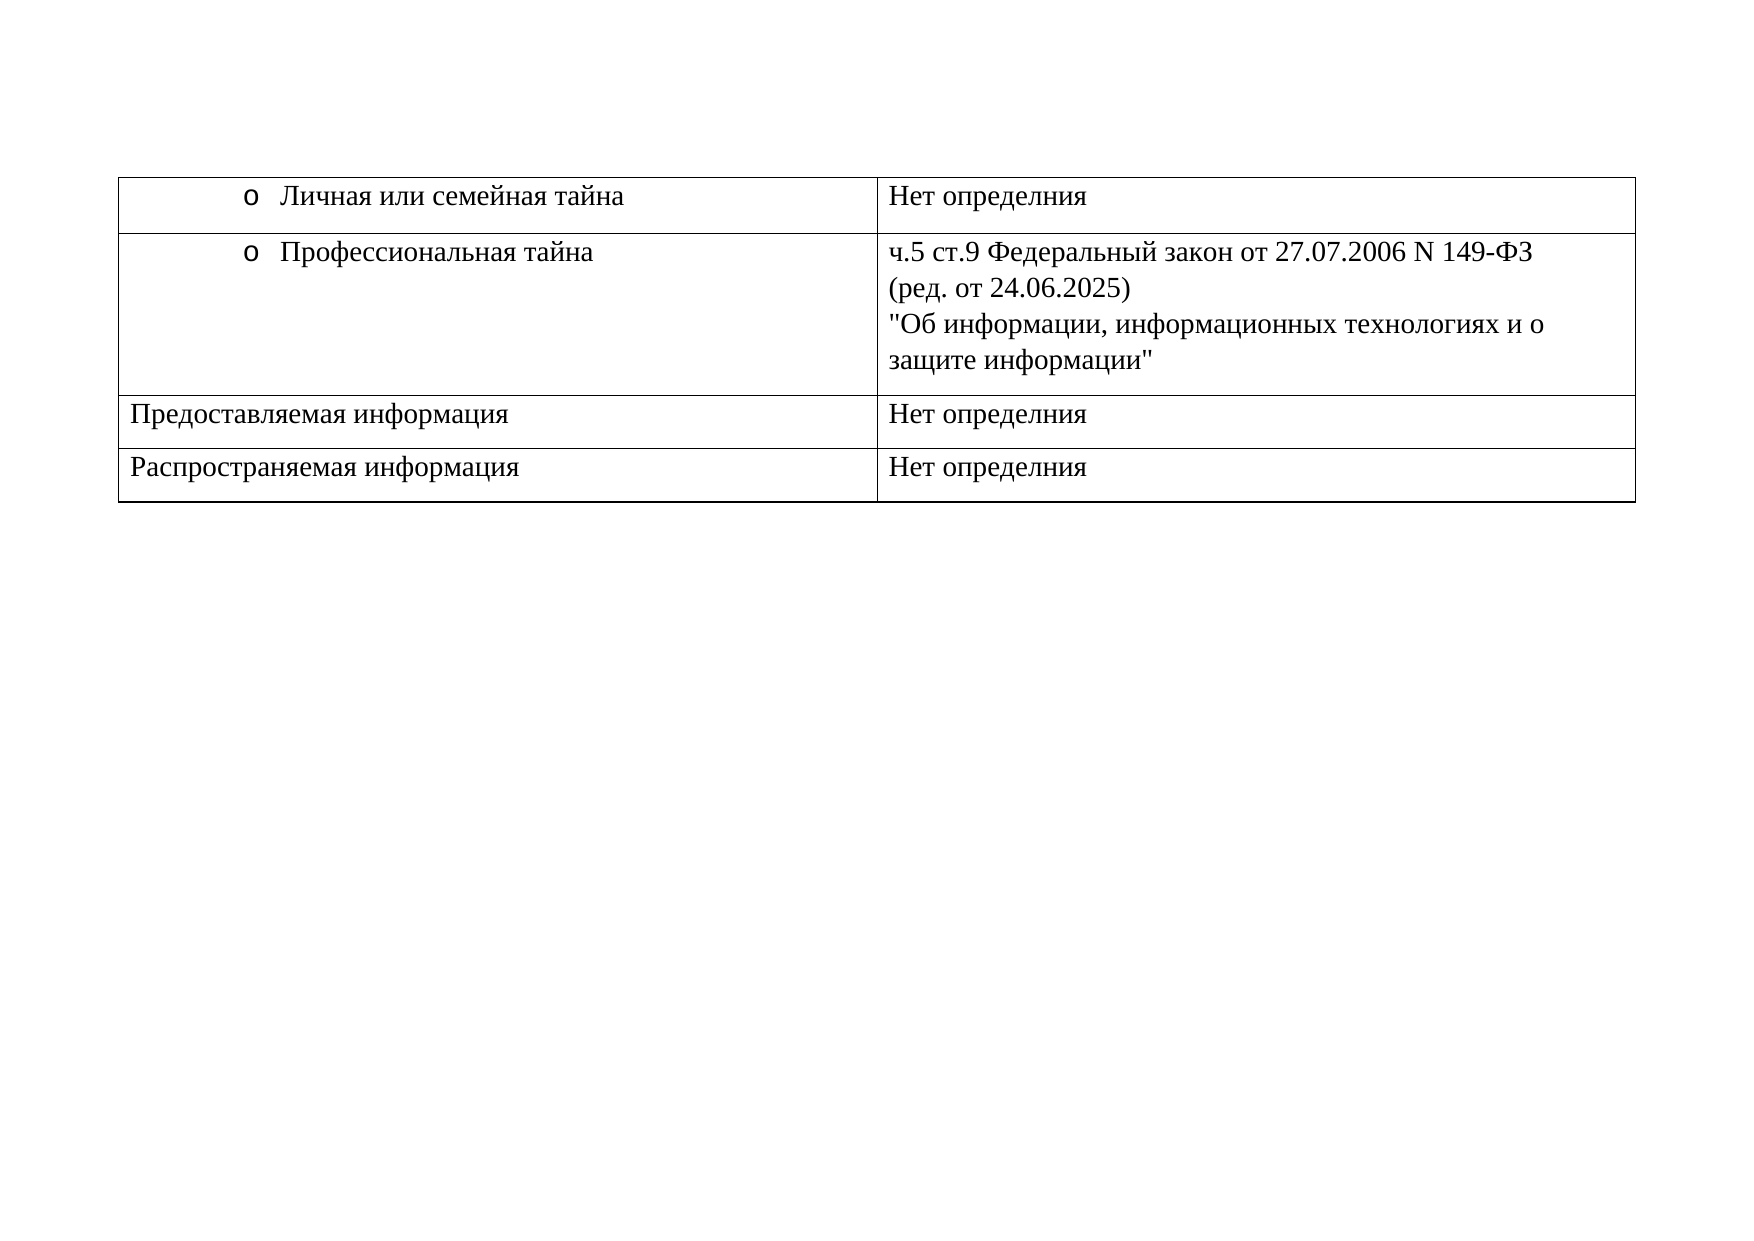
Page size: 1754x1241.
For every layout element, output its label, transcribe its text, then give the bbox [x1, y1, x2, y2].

table_cell Нет определния [878, 449, 1635, 501]
table_cell Личная или семейная тайна [119, 178, 877, 233]
table_cell ч.5 ст.9 Федеральный закон от 27.07.2006 N 149-ФЗ (ред. от 24.06.2025) "Об информации, информационных технологиях и о защите информации" [878, 234, 1635, 395]
table_cell Профессиональная тайна [119, 234, 877, 395]
table_cell Нет определния [878, 396, 1635, 448]
table_cell Предоставляемая информация [119, 396, 877, 448]
table_cell Нет определния [878, 178, 1635, 233]
table_cell Распространяемая информация [119, 449, 877, 501]
